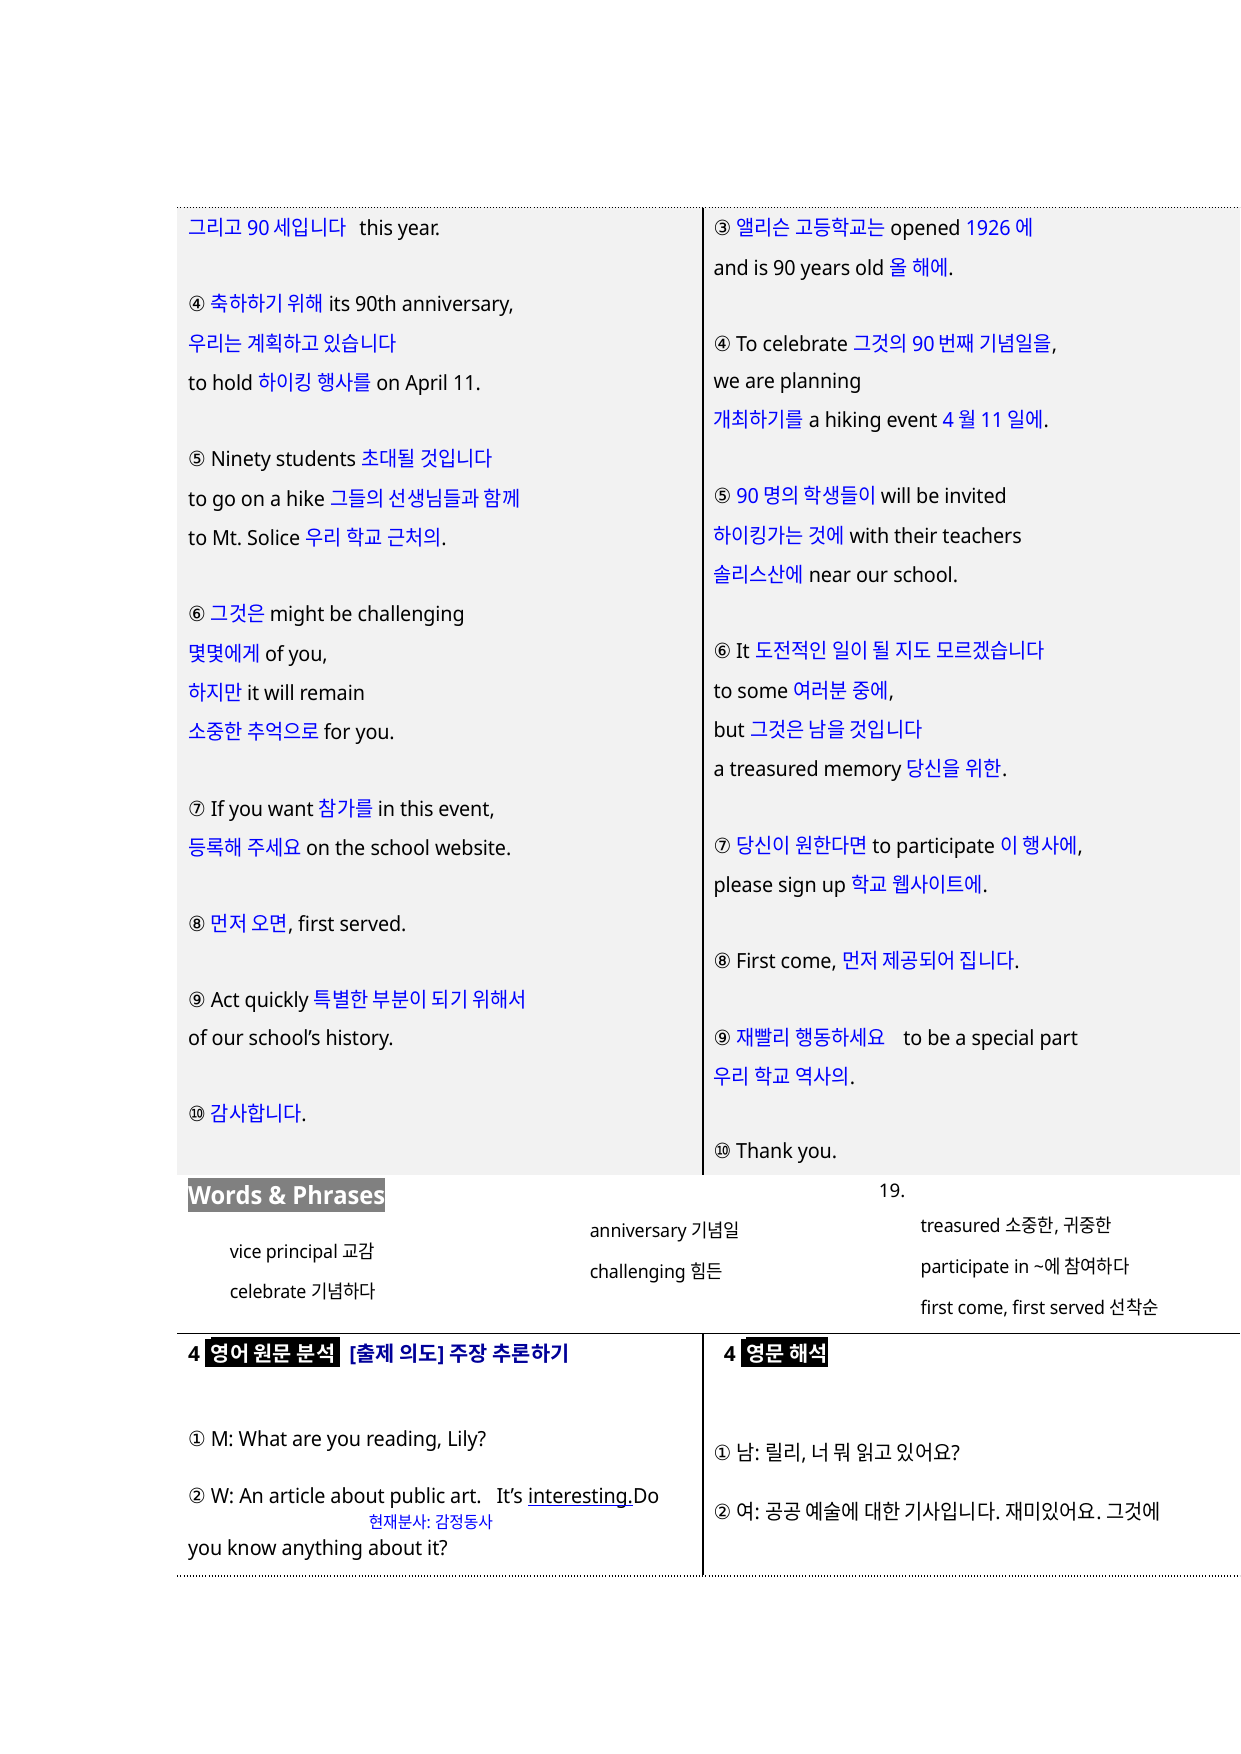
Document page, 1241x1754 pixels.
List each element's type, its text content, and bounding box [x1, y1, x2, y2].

table_cell anniversary 기념일 challenging 힘든 [537, 1175, 868, 1333]
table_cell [177, 207, 702, 1175]
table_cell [704, 1334, 1240, 1575]
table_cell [704, 207, 1240, 1175]
table_cell Words & Phrases vice principal 교감 celebrate 기념하다 [177, 1175, 537, 1333]
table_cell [177, 1334, 702, 1575]
table_cell treasured 소중한, 귀중한 participate in ~에 참여하다 first come, first served 선착순 [868, 1175, 1240, 1333]
